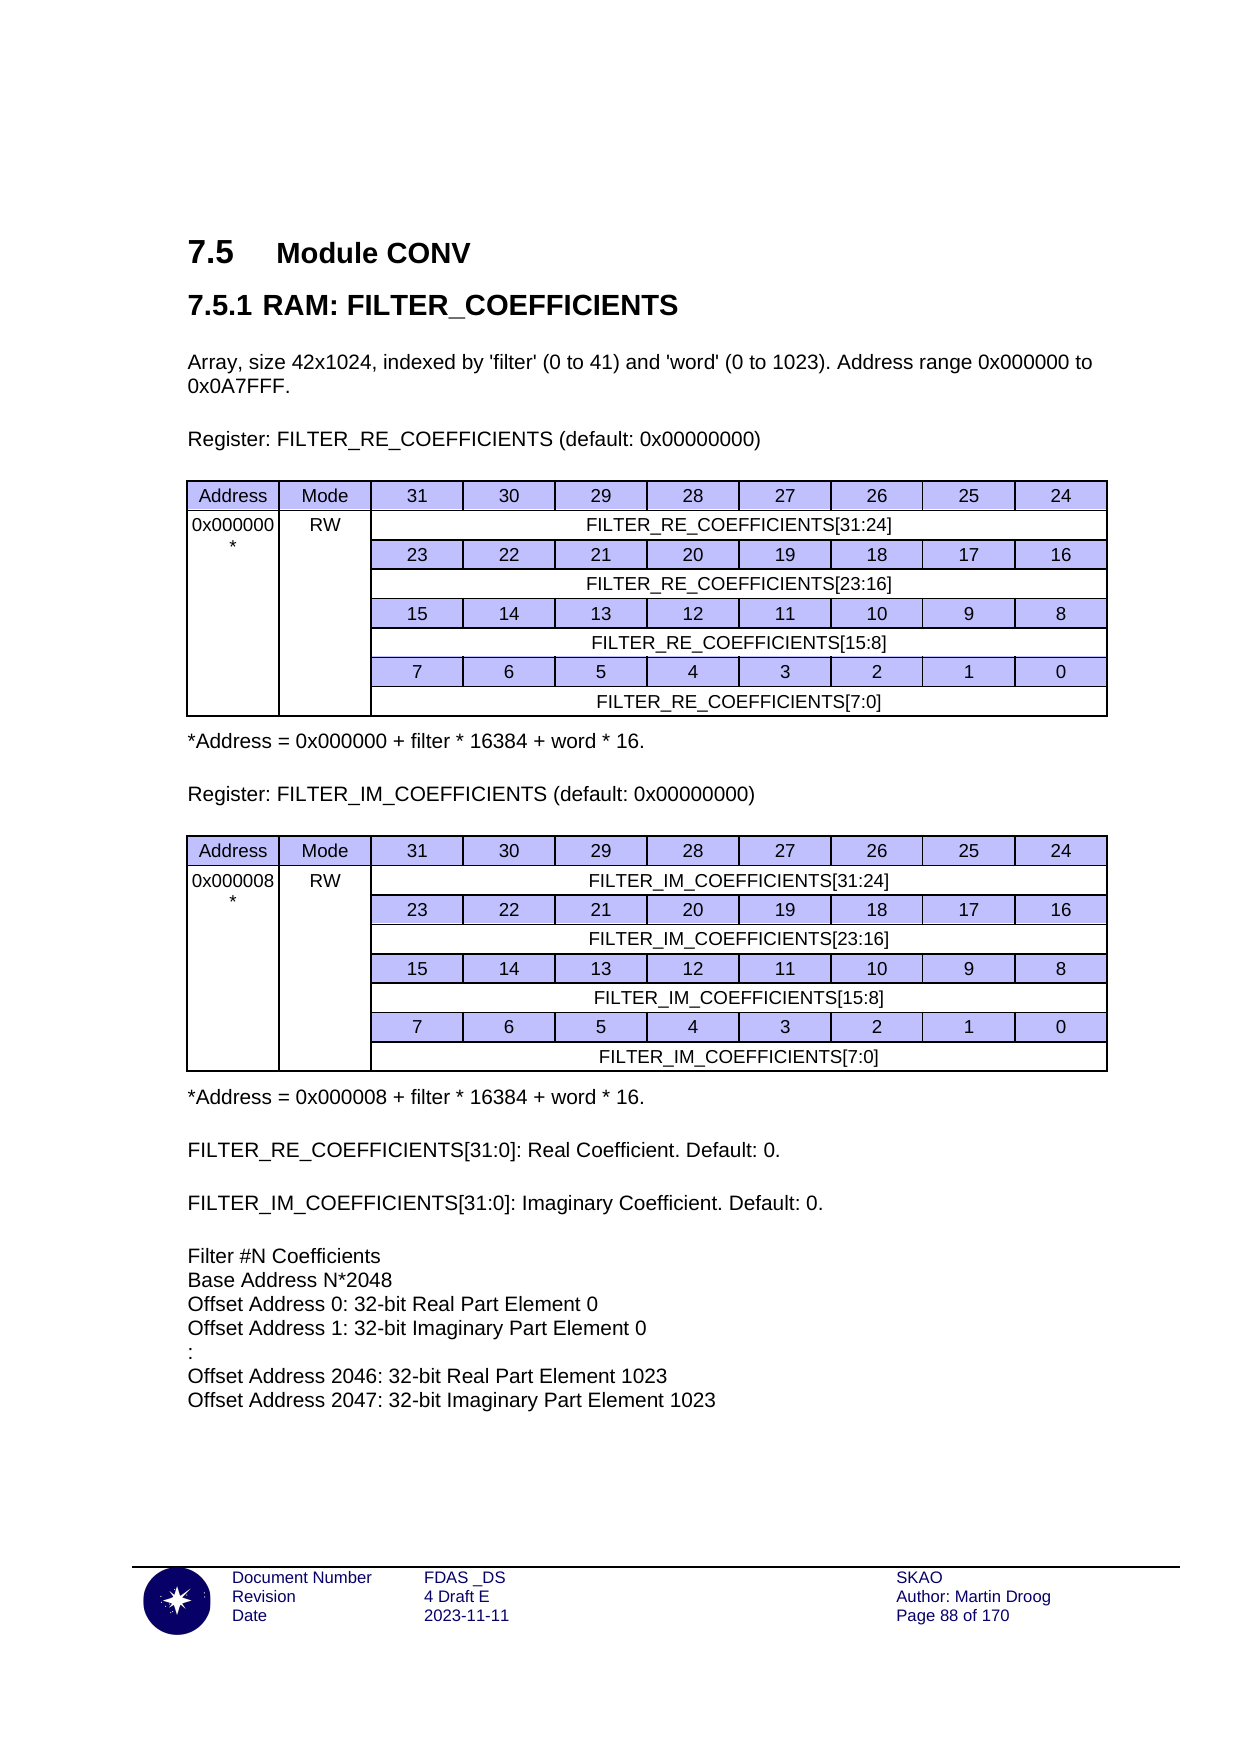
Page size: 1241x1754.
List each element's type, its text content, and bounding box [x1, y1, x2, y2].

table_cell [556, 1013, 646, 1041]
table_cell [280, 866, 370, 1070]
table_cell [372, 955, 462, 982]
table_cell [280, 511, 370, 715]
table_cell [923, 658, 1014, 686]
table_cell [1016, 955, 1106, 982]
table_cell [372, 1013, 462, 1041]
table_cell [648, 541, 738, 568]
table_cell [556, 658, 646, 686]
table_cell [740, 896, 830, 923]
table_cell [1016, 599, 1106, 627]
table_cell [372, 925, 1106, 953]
text FILTER_RE_COEFFICIENTS[31:0]: Real Coefficient. Default: 0. [187, 1138, 1107, 1162]
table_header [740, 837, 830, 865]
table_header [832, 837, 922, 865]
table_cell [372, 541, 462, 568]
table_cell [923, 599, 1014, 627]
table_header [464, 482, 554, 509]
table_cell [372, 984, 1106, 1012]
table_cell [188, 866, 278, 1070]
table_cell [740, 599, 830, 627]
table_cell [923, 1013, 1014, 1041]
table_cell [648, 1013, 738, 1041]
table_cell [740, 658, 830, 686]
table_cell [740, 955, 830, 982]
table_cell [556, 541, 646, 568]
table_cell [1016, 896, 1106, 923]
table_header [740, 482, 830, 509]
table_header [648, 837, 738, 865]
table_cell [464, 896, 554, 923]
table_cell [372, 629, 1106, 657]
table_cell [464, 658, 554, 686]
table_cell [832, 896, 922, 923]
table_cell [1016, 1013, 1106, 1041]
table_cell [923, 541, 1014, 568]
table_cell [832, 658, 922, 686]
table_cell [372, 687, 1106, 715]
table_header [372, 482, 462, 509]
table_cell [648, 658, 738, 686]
text *Address = 0x000000 + filter * 16384 + word * 16. [187, 729, 1107, 753]
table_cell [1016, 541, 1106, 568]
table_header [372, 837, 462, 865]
text Register: FILTER_RE_COEFFICIENTS (default: 0x00000000) [187, 427, 1107, 451]
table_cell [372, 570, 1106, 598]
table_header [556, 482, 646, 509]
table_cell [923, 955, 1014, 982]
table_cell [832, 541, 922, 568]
subtitle RAM: FILTER_COEFFICIENTS [187, 296, 1107, 321]
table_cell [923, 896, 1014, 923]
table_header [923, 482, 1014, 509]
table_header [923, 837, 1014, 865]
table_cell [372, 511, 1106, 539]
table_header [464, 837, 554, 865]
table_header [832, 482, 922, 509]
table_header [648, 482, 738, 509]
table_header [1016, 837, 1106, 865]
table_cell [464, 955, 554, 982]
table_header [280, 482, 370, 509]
text Filter #N Coefficients Base Address N*2048 Offset Address 0: 32-bit Real Part Element 0 Offset Address 1: 32-bit Imaginary Part Element 0 : Offset Address 2046: 32-bit Real Part Element 1023 Offset Address 2047: 32-bit Imaginary Part Element 1023 [187, 1244, 1107, 1412]
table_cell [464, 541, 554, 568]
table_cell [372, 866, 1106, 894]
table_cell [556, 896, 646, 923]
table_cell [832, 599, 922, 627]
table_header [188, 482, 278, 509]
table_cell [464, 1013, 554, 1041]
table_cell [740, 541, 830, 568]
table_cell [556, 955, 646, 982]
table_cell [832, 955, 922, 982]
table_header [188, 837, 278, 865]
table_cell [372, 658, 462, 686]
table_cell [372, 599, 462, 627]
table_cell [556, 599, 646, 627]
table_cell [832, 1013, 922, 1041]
text Array, size 42x1024, indexed by 'filter' (0 to 41) and 'word' (0 to 1023). Address range 0x000000 to 0x0A7FFF. [187, 350, 1107, 398]
text *Address = 0x000008 + filter * 16384 + word * 16. [187, 1084, 1107, 1108]
subtitle Module CONV [187, 232, 1107, 271]
picture [143, 1567, 211, 1635]
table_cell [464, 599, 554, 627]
text Register: FILTER_IM_COEFFICIENTS (default: 0x00000000) [187, 782, 1107, 806]
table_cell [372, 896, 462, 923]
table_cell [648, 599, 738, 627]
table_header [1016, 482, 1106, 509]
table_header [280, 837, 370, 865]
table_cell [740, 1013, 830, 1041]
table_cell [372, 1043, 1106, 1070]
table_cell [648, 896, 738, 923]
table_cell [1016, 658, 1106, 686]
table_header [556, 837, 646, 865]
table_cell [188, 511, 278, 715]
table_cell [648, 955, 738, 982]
text FILTER_IM_COEFFICIENTS[31:0]: Imaginary Coefficient. Default: 0. [187, 1191, 1107, 1215]
